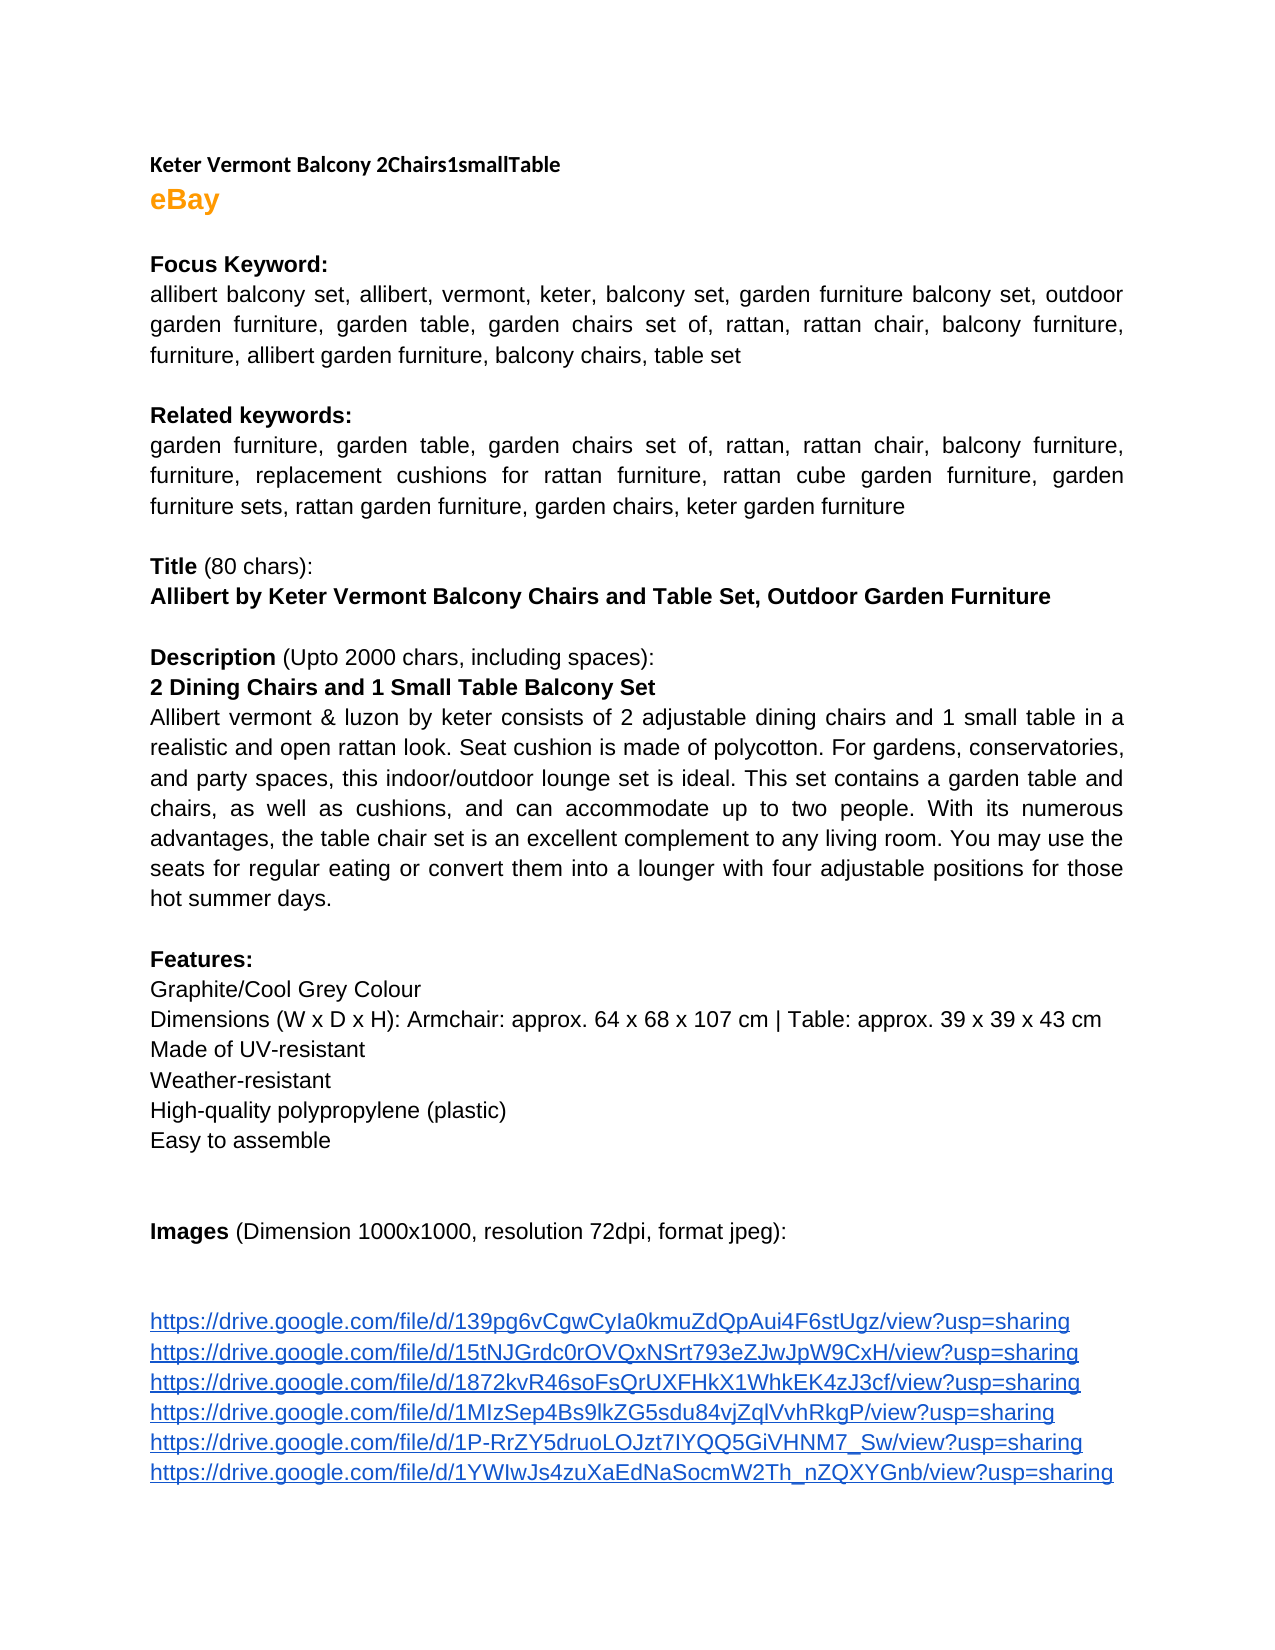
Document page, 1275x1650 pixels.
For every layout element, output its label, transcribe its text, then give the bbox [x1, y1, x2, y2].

text Keter Vermont Balcony 2Chairs1smallTable [150, 150, 1125, 178]
text https://drive.google.com/file/d/1YWIwJs4zuXaEdNaSocmW2Th_nZQXYGnb/view?usp=sharing [150, 1459, 1125, 1486]
text eBay [150, 182, 1125, 216]
text https://drive.google.com/file/d/139pg6vCgwCyIa0kmuZdQpAui4F6stUgz/view?usp=sharing [150, 1308, 1125, 1334]
text https://drive.google.com/file/d/1P-RrZY5druoLOJzt7IYQQ5GiVHNM7_Sw/view?usp=sharing [150, 1429, 1125, 1455]
text Graphite/Cool Grey Colour [150, 976, 1125, 1002]
text High-quality polypropylene (plastic) [150, 1097, 1125, 1123]
text Description (Upto 2000 chars, including spaces): [150, 644, 1125, 670]
text Title (80 chars): [150, 553, 1125, 579]
text Related keywords: [150, 402, 1125, 428]
text Focus Keyword: [150, 251, 1125, 277]
text Dimensions (W x D x H): Armchair: approx. 64 x 68 x 107 cm | Table: approx. 39 x 39 x 43 cm [150, 1006, 1125, 1032]
text 2 Dining Chairs and 1 Small Table Balcony Set [150, 674, 1125, 700]
text Features: [150, 946, 1125, 972]
text Weather-resistant [150, 1067, 1125, 1093]
text https://drive.google.com/file/d/1MIzSep4Bs9lkZG5sdu84vjZqlVvhRkgP/view?usp=sharing [150, 1399, 1125, 1425]
text https://drive.google.com/file/d/1872kvR46soFsQrUXFHkX1WhkEK4zJ3cf/view?usp=sharing [150, 1369, 1125, 1395]
text Images (Dimension 1000x1000, resolution 72dpi, format jpeg): [150, 1218, 1125, 1244]
text Easy to assemble [150, 1127, 1125, 1153]
text allibert balcony set, allibert, vermont, keter, balcony set, garden furniture balcony set, outdoor garden furniture, garden table, garden chairs set of, rattan, rattan chair, balcony furniture, furniture, allibert garden furniture, balcony chairs, table set [150, 281, 1125, 368]
text garden furniture, garden table, garden chairs set of, rattan, rattan chair, balcony furniture, furniture, replacement cushions for rattan furniture, rattan cube garden furniture, garden furniture sets, rattan garden furniture, garden chairs, keter garden furniture [150, 432, 1125, 519]
text Allibert by Keter Vermont Balcony Chairs and Table Set, Outdoor Garden Furniture [150, 583, 1125, 609]
text Made of UV-resistant [150, 1036, 1125, 1063]
text Allibert vermont & luzon by keter consists of 2 adjustable dining chairs and 1 small table in a realistic and open rattan look. Seat cushion is made of polycotton. For gardens, conservatories, and party spaces, this indoor/outdoor lounge set is ideal. This set contains a garden table and chairs, as well as cushions, and can accommodate up to two people. With its numerous advantages, the table chair set is an excellent complement to any living room. You may use the seats for regular eating or convert them into a lounger with four adjustable positions for those hot summer days. [150, 704, 1125, 912]
text https://drive.google.com/file/d/15tNJGrdc0rOVQxNSrt793eZJwJpW9CxH/view?usp=sharing [150, 1338, 1125, 1365]
